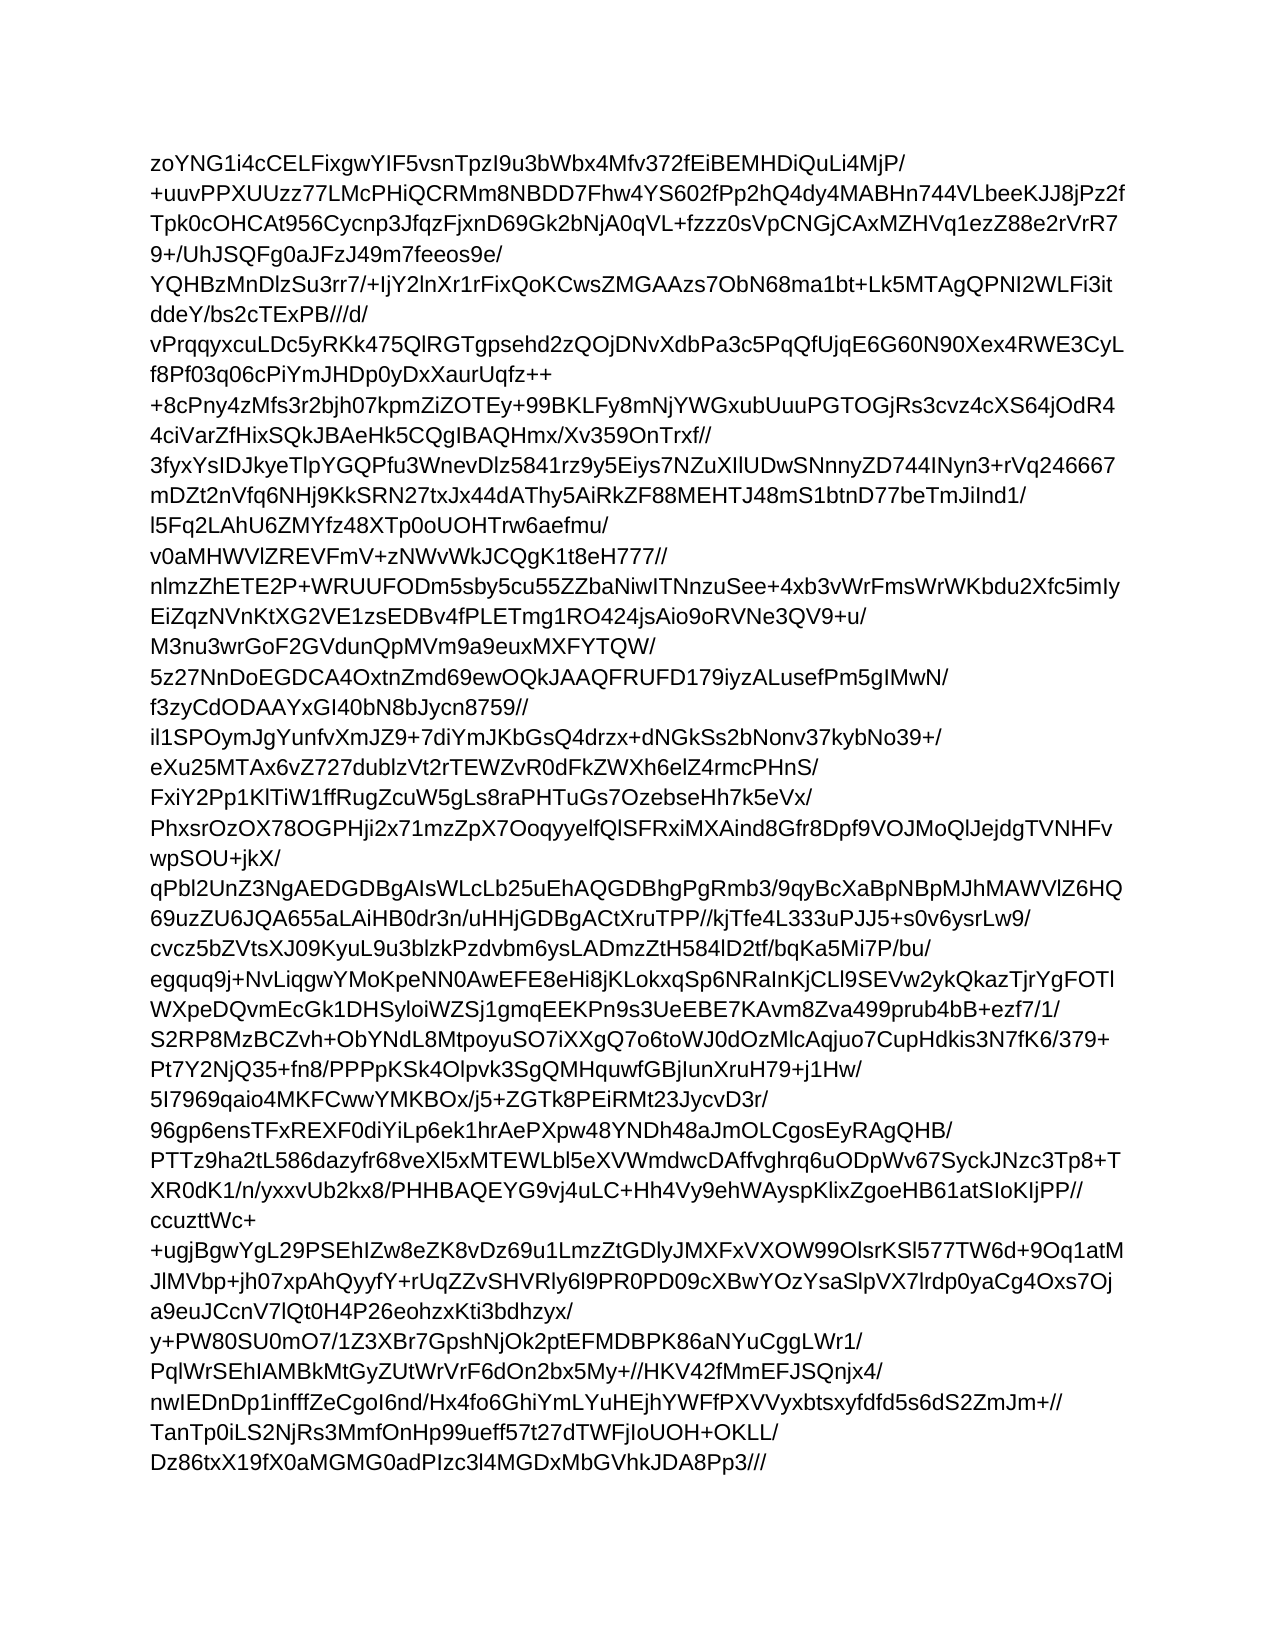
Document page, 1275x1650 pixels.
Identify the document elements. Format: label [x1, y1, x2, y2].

text [150, 150, 1125, 1475]
